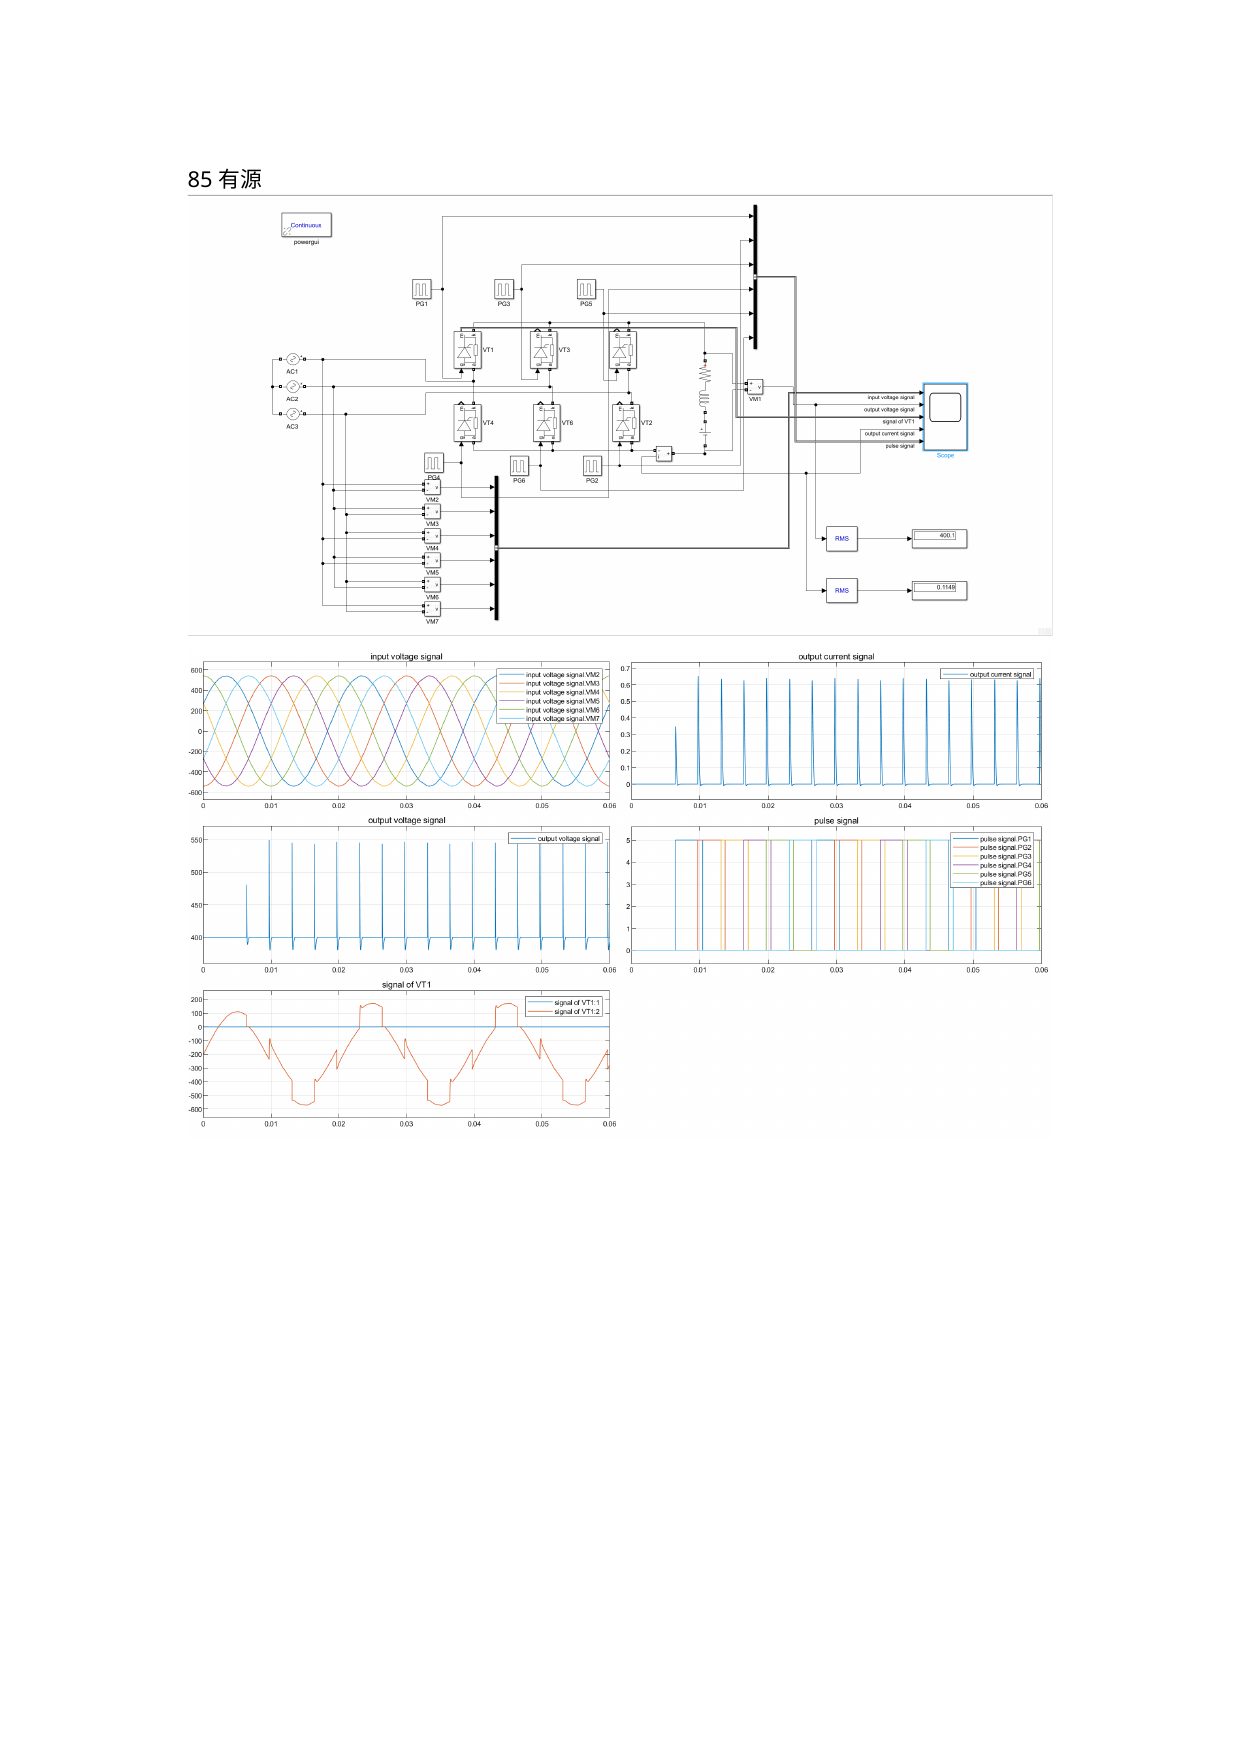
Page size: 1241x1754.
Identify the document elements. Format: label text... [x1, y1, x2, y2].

text 85 有源 [187, 162, 1053, 194]
picture [187, 649, 1053, 1141]
picture [187, 194, 1053, 636]
